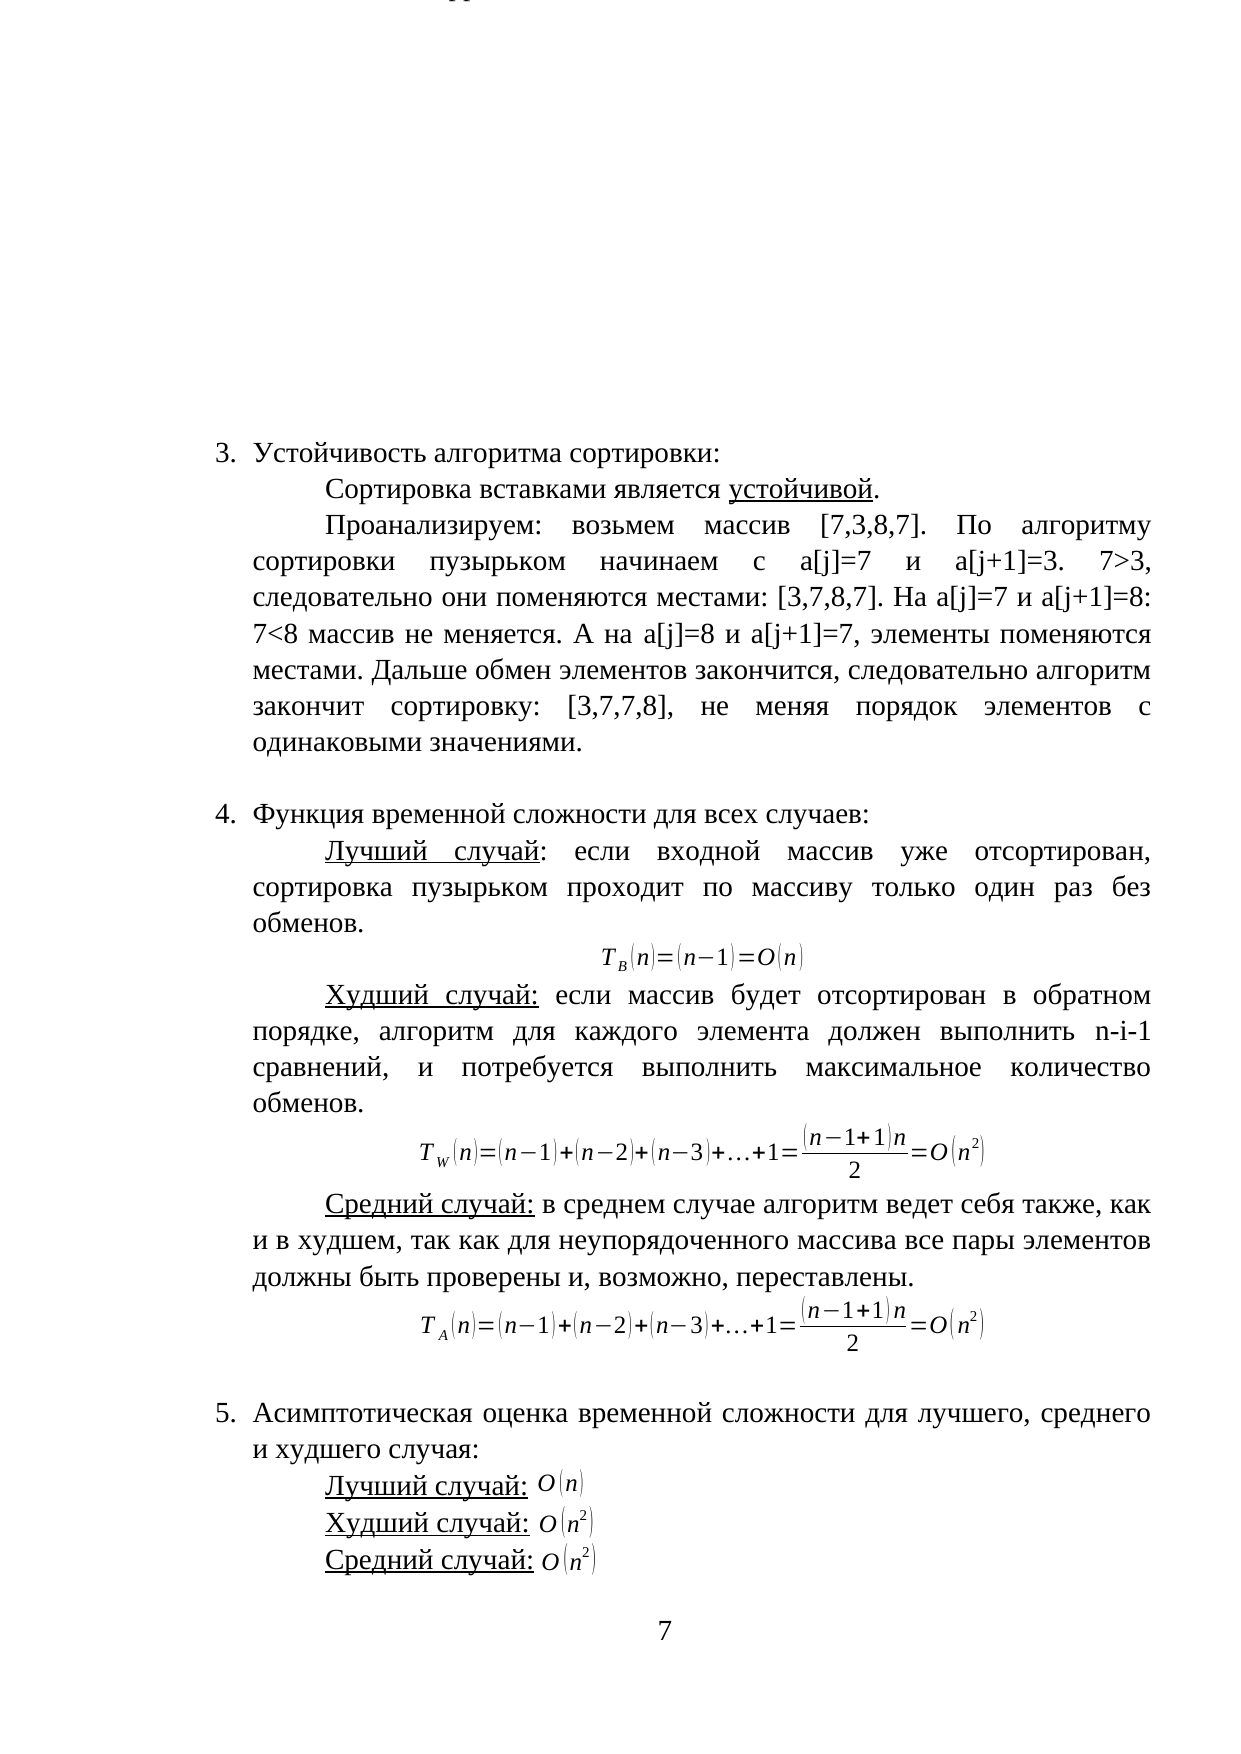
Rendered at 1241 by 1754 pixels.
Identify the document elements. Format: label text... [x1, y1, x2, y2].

list Лучший случай: [252, 1468, 1152, 1501]
list Лучший случай: если входной массив уже отсортирован, сортировка пузырьком проходит по массиву только один раз без обменов. [252, 833, 1152, 938]
list Сортировка вставками является устойчивой. [252, 471, 1152, 505]
list Средний случай: в среднем случае алгоритм ведет себя также, как и в худшем, так как для неупорядоченного массива все пары элементов должны быть проверены и, возможно, переставлены. [252, 1186, 1152, 1292]
list Асимптотическая оценка временной сложности для лучшего, среднего и худшего случая: [215, 1396, 1152, 1465]
list Средний случай: [252, 1542, 1152, 1577]
list Худший случай: если массив будет отсортирован в обратном порядке, алгоритм для каждого элемента должен выполнить n-i-1 сравнений, и потребуется выполнить максимальное количество обменов. [252, 977, 1152, 1119]
list Проанализируем: возьмем массив [7,3,8,7]. По алгоритму сортировки пузырьком начинаем с a[j]=7 и a[j+1]=3. 7>3, следовательно они поменяются местами: [3,7,8,7]. На a[j]=7 и a[j+1]=8: 7<8 массив не меняется. А на a[j]=8 и a[j+1]=7, элементы поменяются местами. Дальше обмен элементов закончится, следовательно алгоритм закончит сортировку: [3,7,7,8], не меняя порядок элементов с одинаковыми значениями. [252, 507, 1152, 758]
list Худший случай: [252, 1504, 1152, 1539]
list Устойчивость алгоритма сортировки: [215, 435, 1152, 468]
list Функция временной сложности для всех случаев: [215, 796, 1152, 830]
